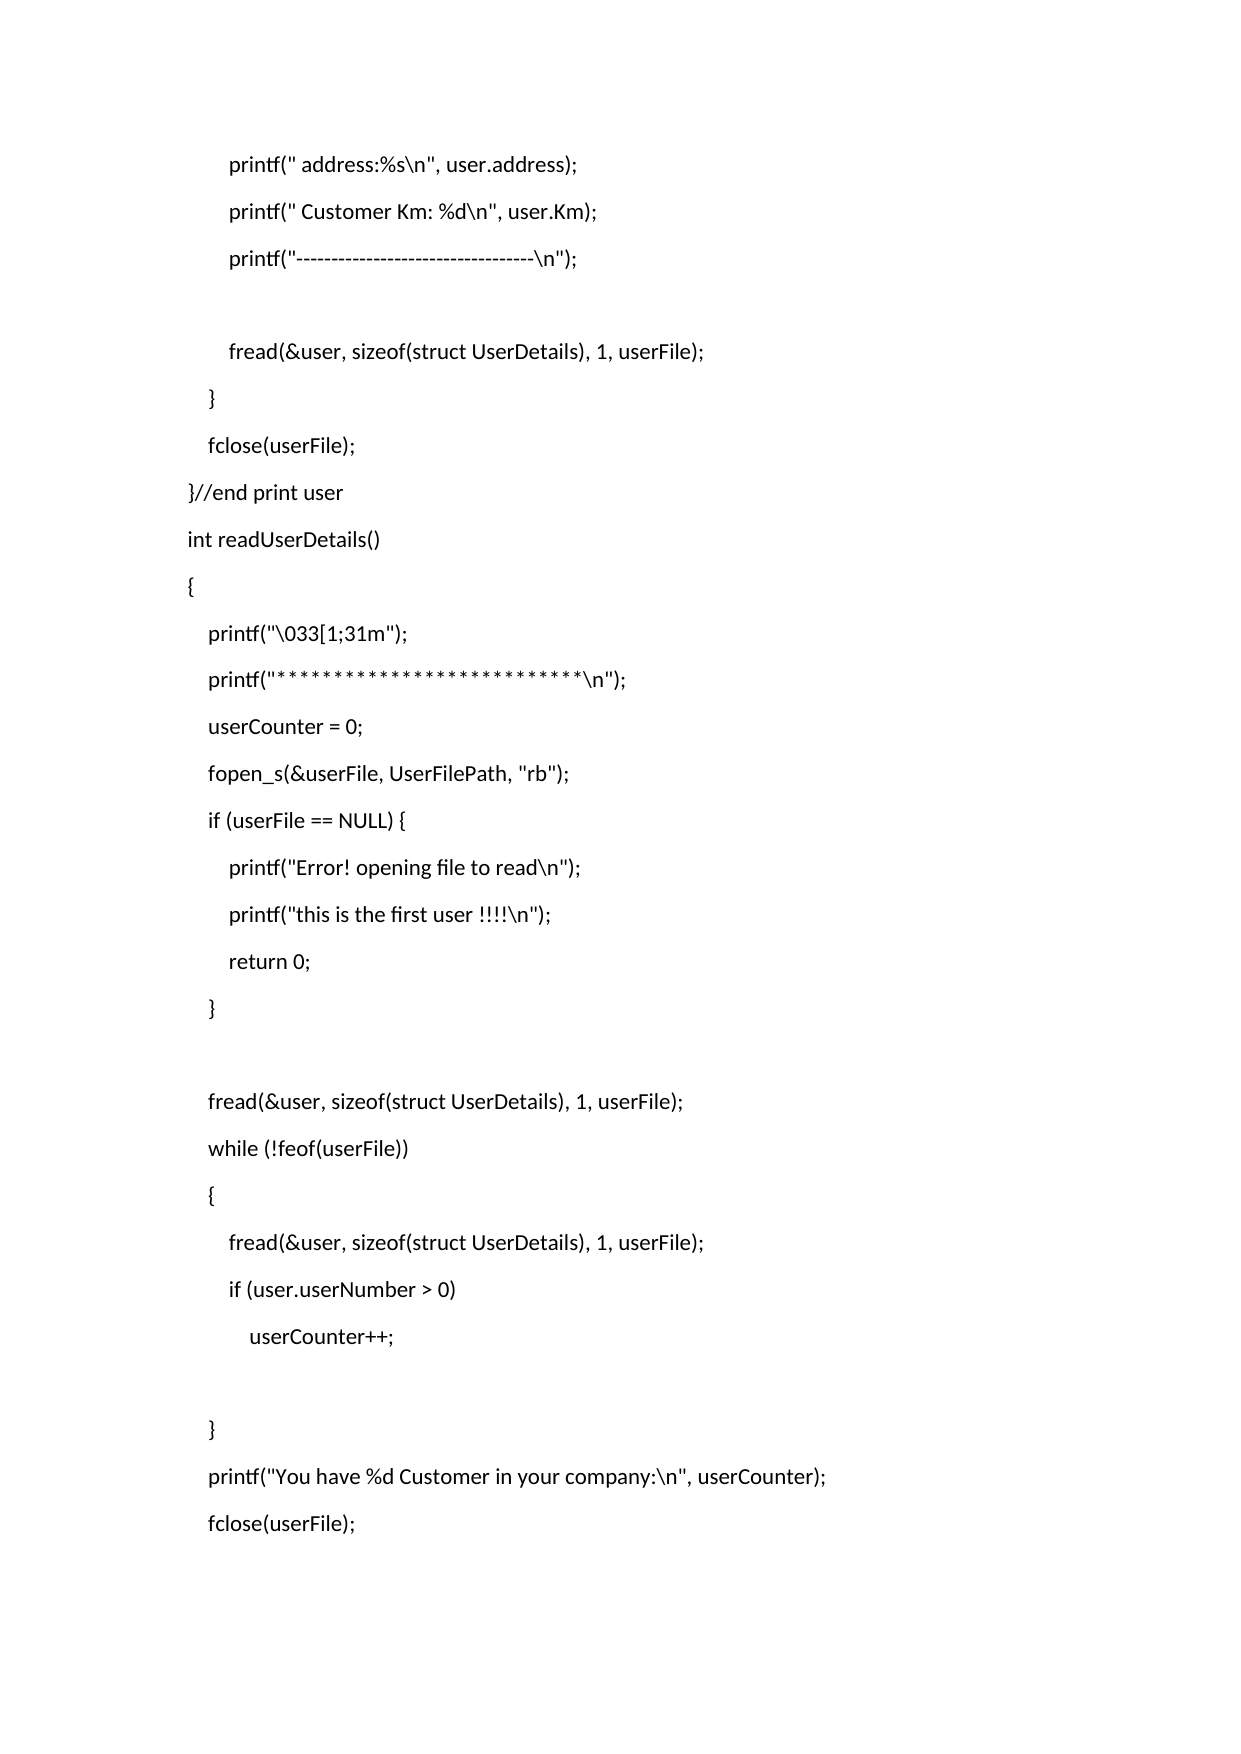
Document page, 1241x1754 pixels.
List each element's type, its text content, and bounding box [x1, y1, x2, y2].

text fread(&user, sizeof(struct UserDetails), 1, userFile); [187, 337, 1053, 366]
text } [187, 384, 1053, 412]
text printf("this is the first user !!!!\n"); [187, 900, 1053, 928]
text userCounter = 0; [187, 712, 1053, 741]
text printf("Error! opening file to read\n"); [187, 853, 1053, 881]
text }//end print user [187, 478, 1053, 506]
text userCounter++; [187, 1322, 1053, 1350]
text if (user.userNumber > 0) [187, 1275, 1053, 1303]
text { [187, 572, 1053, 600]
text } [187, 1416, 1053, 1444]
text fclose(userFile); [187, 431, 1053, 459]
text printf("\033[1;31m"); [187, 619, 1053, 647]
text printf(" Customer Km: %d\n", user.Km); [187, 197, 1053, 225]
text printf("You have %d Customer in your company:\n", userCounter); [187, 1462, 1053, 1491]
text fclose(userFile); [187, 1509, 1053, 1537]
text fread(&user, sizeof(struct UserDetails), 1, userFile); [187, 1228, 1053, 1256]
text printf("***************************\n"); [187, 666, 1053, 694]
text } [187, 994, 1053, 1022]
text { [187, 1181, 1053, 1209]
text printf(" address:%s\n", user.address); [187, 150, 1053, 178]
text return 0; [187, 947, 1053, 975]
text while (!feof(userFile)) [187, 1134, 1053, 1162]
text if (userFile == NULL) { [187, 806, 1053, 834]
text int readUserDetails() [187, 525, 1053, 553]
text printf("----------------------------------\n"); [187, 244, 1053, 272]
text fread(&user, sizeof(struct UserDetails), 1, userFile); [187, 1087, 1053, 1116]
text fopen_s(&userFile, UserFilePath, "rb"); [187, 759, 1053, 787]
